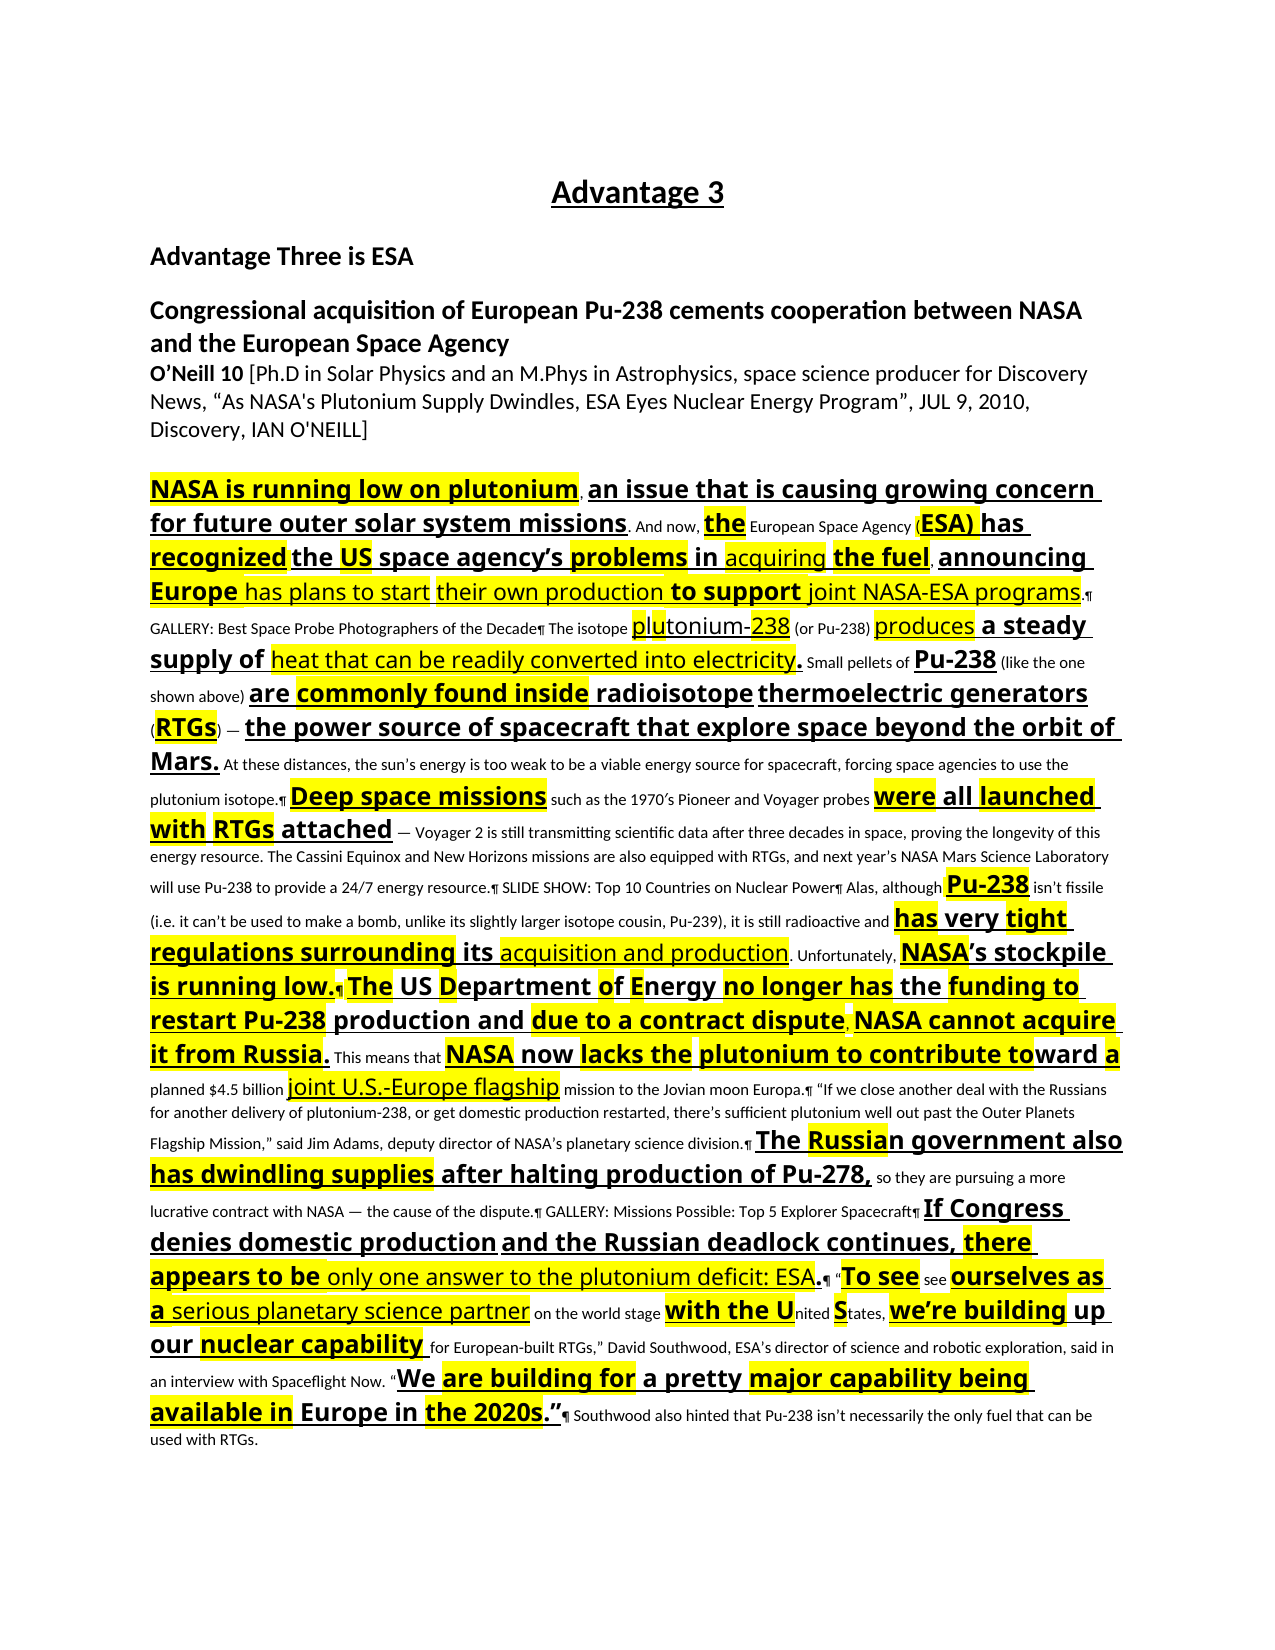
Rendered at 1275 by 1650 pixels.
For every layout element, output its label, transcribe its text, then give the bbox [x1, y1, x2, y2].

text NASA is running low on plutonium, an issue that is causing growing concern for future outer solar system missions. And now, the European Space Agency (ESA) has recognized the US space agency’s problems in acquiring the fuel, announcing Europe has plans to start their own production to support joint NASA-ESA programs.¶ GALLERY: Best Space Probe Photographers of the Decade¶ The isotope plutonium-238 (or Pu-238) produces a steady supply of heat that can be readily converted into electricity. Small pellets of Pu-238 (like the one shown above) are commonly found inside radioisotope thermoelectric generators (RTGs) — the power source of spacecraft that explore space beyond the orbit of Mars. At these distances, the sun’s energy is too weak to be a viable energy source for spacecraft, forcing space agencies to use the plutonium isotope.¶ Deep space missions such as the 1970′s Pioneer and Voyager probes were all launched with RTGs attached — Voyager 2 is still transmitting scientific data after three decades in space, proving the longevity of this energy resource. The Cassini Equinox and New Horizons missions are also equipped with RTGs, and next year’s NASA Mars Science Laboratory will use Pu-238 to provide a 24/7 energy resource.¶ SLIDE SHOW: Top 10 Countries on Nuclear Power¶ Alas, although Pu-238 isn’t fissile (i.e. it can’t be used to make a bomb, unlike its slightly larger isotope cousin, Pu-239), it is still radioactive and has very tight regulations surrounding its acquisition and production. Unfortunately, NASA’s stockpile is running low.¶ The US Department of Energy no longer has the funding to restart Pu-238 production and due to a contract dispute, NASA cannot acquire it from Russia. This means that NASA now lacks the plutonium to contribute toward a planned $4.5 billion joint U.S.-Europe flagship mission to the Jovian moon Europa.¶ “If we close another deal with the Russians for another delivery of plutonium-238, or get domestic production restarted, there’s sufficient plutonium well out past the Outer Planets Flagship Mission,” said Jim Adams, deputy director of NASA’s planetary science division.¶ The Russian government also has dwindling supplies after halting production of Pu-278, so they are pursuing a more lucrative contract with NASA — the cause of the dispute.¶ GALLERY: Missions Possible: Top 5 Explorer Spacecraft¶ If Congress denies domestic production and the Russian deadlock continues, there appears to be only one answer to the plutonium deficit: ESA.¶ “To see see ourselves as a serious planetary science partner on the world stage with the United States, we’re building up our nuclear capability for European-built RTGs,” David Southwood, ESA’s director of science and robotic exploration, said in an interview with Spaceflight Now. “We are building for a pretty major capability being available in Europe in the 2020s.”¶ Southwood also hinted that Pu-238 isn’t necessarily the only fuel that can be used with RTGs. [150, 472, 1125, 1449]
text Advantage Three is ESA [150, 239, 1125, 273]
subtitle Congressional acquisition of European Pu-238 cements cooperation between NASA and the European Space Agency [150, 293, 1125, 359]
subtitle Advantage 3 [150, 171, 1125, 212]
text O’Neill 10 [Ph.D in Solar Physics and an M.Phys in Astrophysics, space science producer for Discovery News, “As NASA's Plutonium Supply Dwindles, ESA Eyes Nuclear Energy Program”, JUL 9, 2010, Discovery, IAN O'NEILL] [150, 359, 1125, 443]
